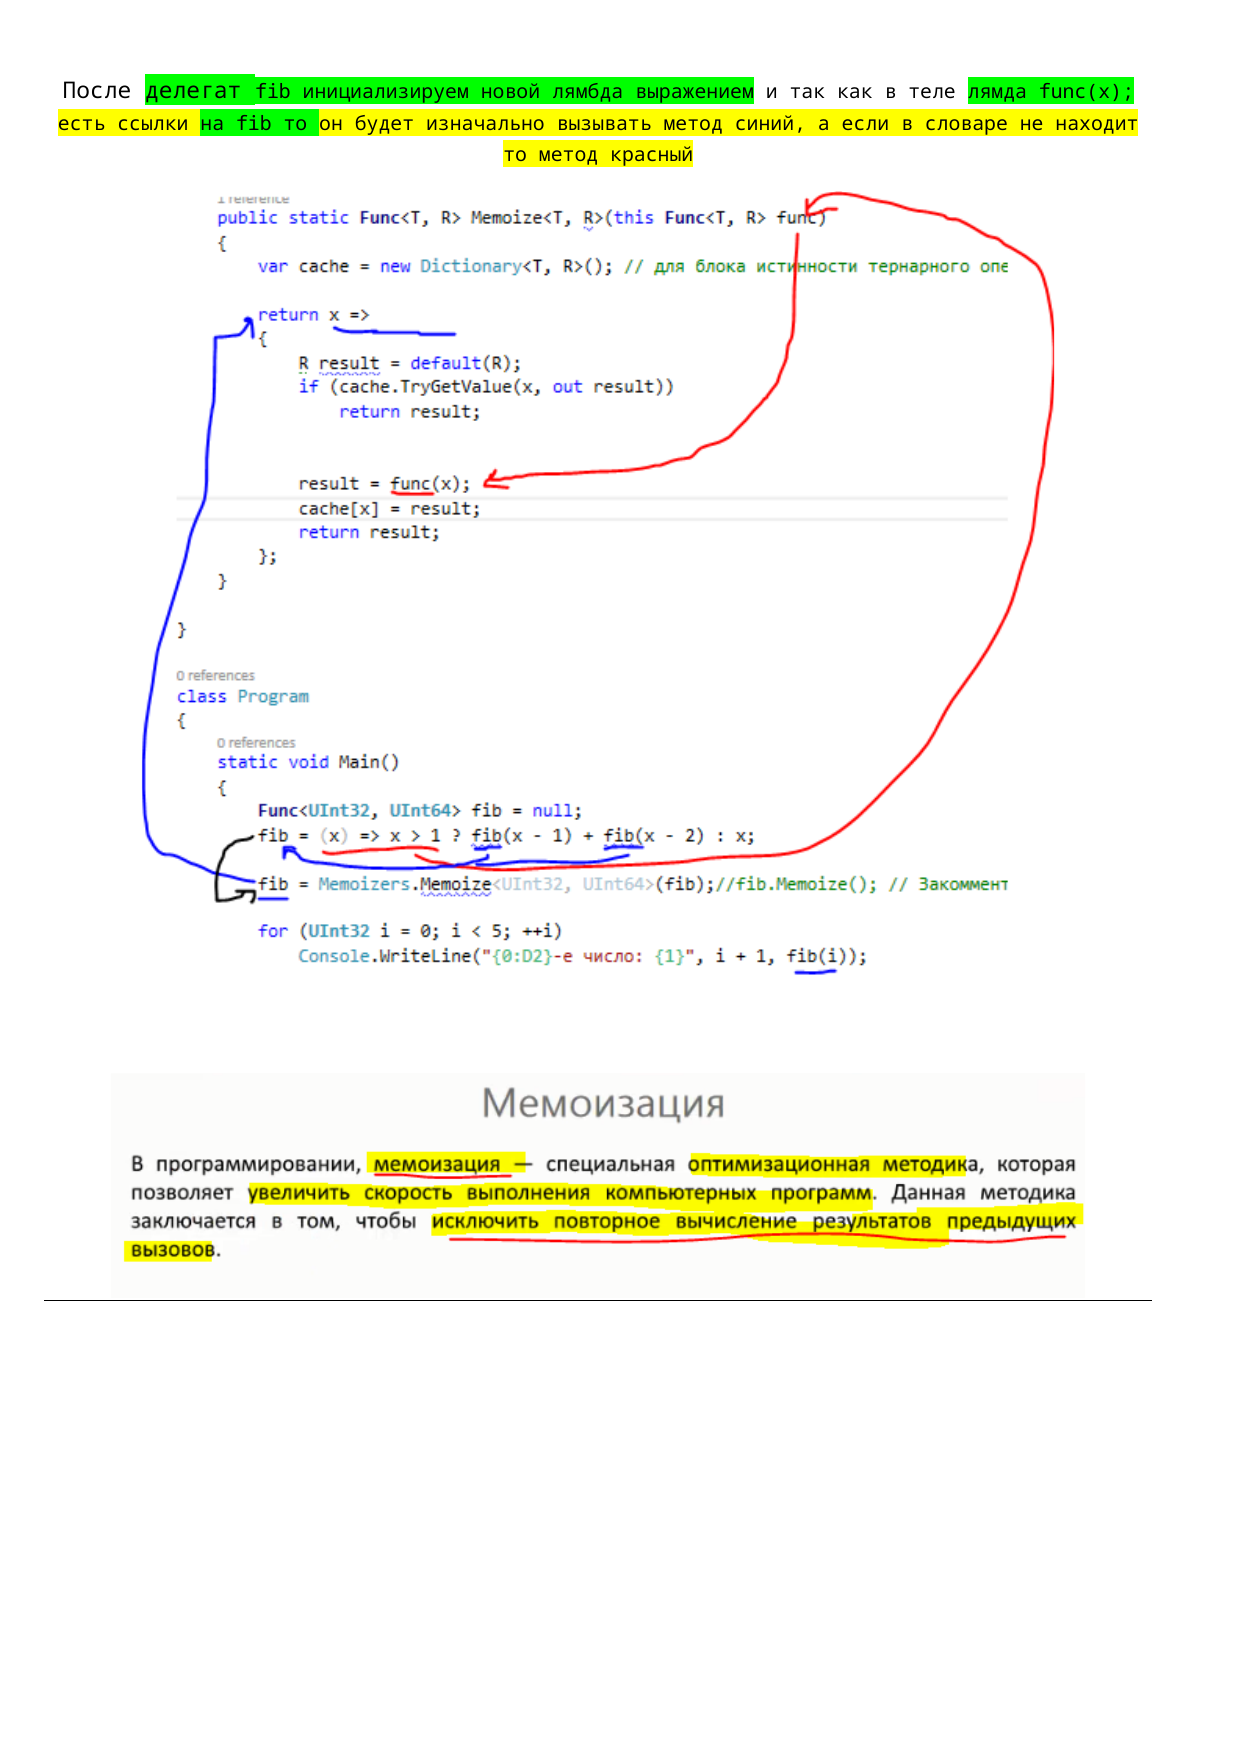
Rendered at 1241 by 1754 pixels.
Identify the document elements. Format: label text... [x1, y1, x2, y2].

text После делегат fib инициализируем новой лямбда выражением и так как в теле лямда func(x); есть ссылки на fib то он будет изначально вызывать метод синий, а если в словаре не находит то метод красный [44, 74, 1152, 167]
picture [141, 191, 1055, 992]
picture [110, 1073, 1086, 1298]
